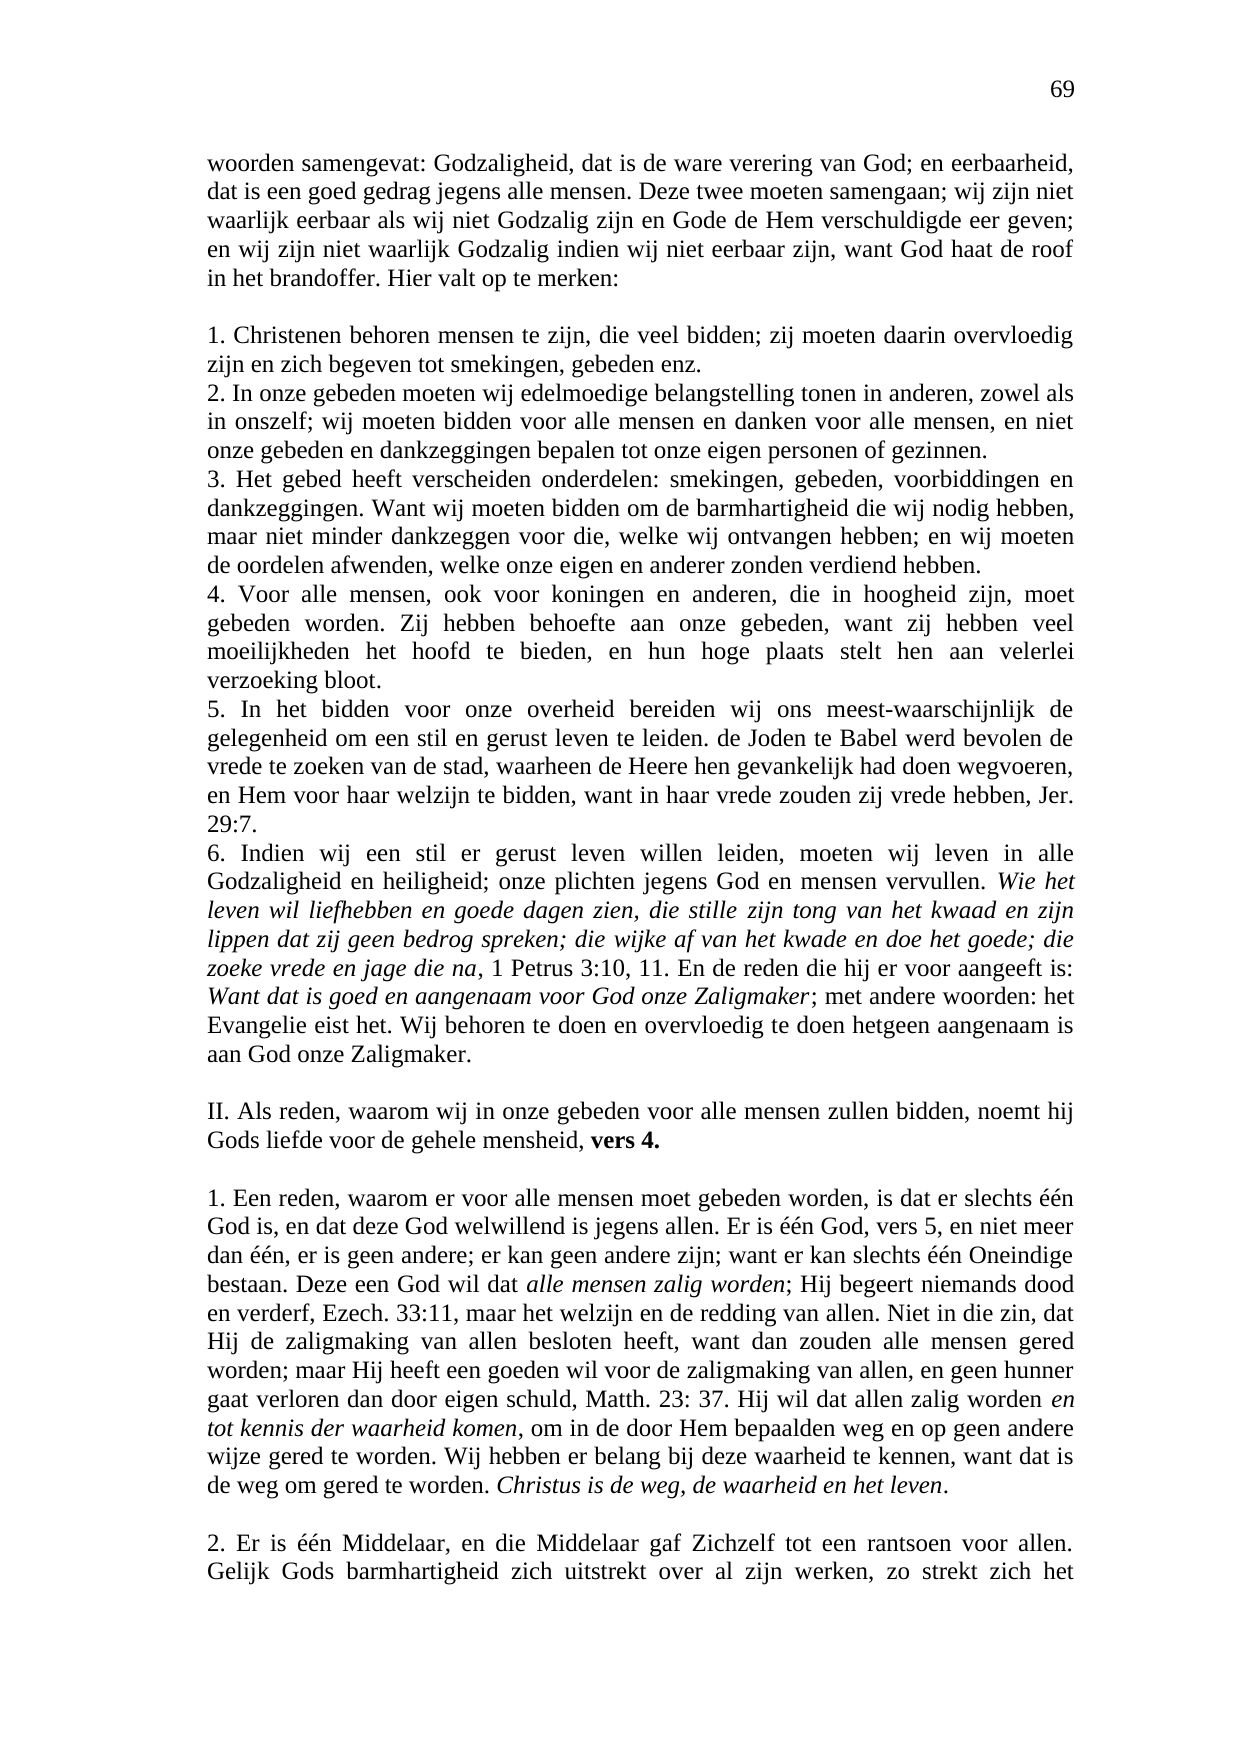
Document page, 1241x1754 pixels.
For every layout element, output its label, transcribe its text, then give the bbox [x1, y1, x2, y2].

text 1. Een reden, waarom er voor alle mensen moet gebeden worden, is dat er slechts één God is, en dat deze God welwillend is jegens allen. Er is één God, vers 5, en niet meer dan één, er is geen andere; er kan geen andere zijn; want er kan slechts één Oneindige bestaan. Deze een God wil dat alle mensen zalig worden; Hij begeert niemands dood en verderf, Ezech. 33:11, maar het welzijn en de redding van allen. Niet in die zin, dat Hij de zaligmaking van allen besloten heeft, want dan zouden alle mensen gered worden; maar Hij heeft een goeden wil voor de zaligmaking van allen, en geen hunner gaat verloren dan door eigen schuld, Matth. 23: 37. Hij wil dat allen zalig worden en tot kennis der waarheid komen, om in de door Hem bepaalden weg en op geen andere wijze gered te worden. Wij hebben er belang bij deze waarheid te kennen, want dat is de weg om gered te worden. Christus is de weg, de waarheid en het leven. [207, 1183, 1075, 1499]
text II. Als reden, waarom wij in onze gebeden voor alle mensen zullen bidden, noemt hij Gods liefde voor de gehele mensheid, vers 4. [207, 1096, 1075, 1154]
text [207, 1528, 1075, 1585]
text 6. Indien wij een stil er gerust leven willen leiden, moeten wij leven in alle Godzaligheid en heiligheid; onze plichten jegens God en mensen vervullen. Wie het leven wil liefhebben en goede dagen zien, die stille zijn tong van het kwaad en zijn lippen dat zij geen bedrog spreken; die wijke af van het kwade en doe het goede; die zoeke vrede en jage die na, 1 Petrus 3:10, 11. En de reden die hij er voor aangeeft is: Want dat is goed en aangenaam voor God onze Zaligmaker; met andere woorden: het Evangelie eist het. Wij behoren te doen en overvloedig te doen hetgeen aangenaam is aan God onze Zaligmaker. [207, 838, 1075, 1068]
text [207, 148, 1075, 291]
text onze gebeden moeten wij edelmoedige belangstelling tonen in anderen, zowel als in onszelf; wij moeten bidden voor alle mensen en danken voor alle mensen, en niet onze gebeden en dankzeggingen bepalen tot onze eigen personen of gezinnen. [207, 378, 1075, 464]
text 4. Voor alle mensen, ook voor koningen en anderen, die in hoogheid zijn, moet gebeden worden. Zij hebben behoefte aan onze gebeden, want zij hebben veel moeilijkheden het hoofd te bieden, en hun hoge plaats stelt hen aan velerlei verzoeking bloot. [207, 579, 1075, 694]
text het bidden voor onze overheid bereiden wij ons meest-waarschijnlijk de gelegenheid om een stil en gerust leven te leiden. de Joden te Babel werd bevolen de vrede te zoeken van de stad, waarheen de Heere hen gevankelijk had doen wegvoeren, en Hem voor haar welzijn te bidden, want in haar vrede zouden zij vrede hebben, Jer. 29:7. [207, 694, 1075, 838]
text 1. Christenen behoren mensen te zijn, die veel bidden; zij moeten daarin overvloedig zijn en zich begeven tot smekingen, gebeden enz. [207, 320, 1075, 378]
text 3. Het gebed heeft verscheiden onderdelen: smekingen, gebeden, voorbiddingen en dankzeggingen. Want wij moeten bidden om de barmhartigheid die wij nodig hebben, maar niet minder dankzeggen voor die, welke wij ontvangen hebben; en wij moeten de oordelen afwenden, welke onze eigen en anderer zonden verdiend hebben. [207, 464, 1075, 579]
